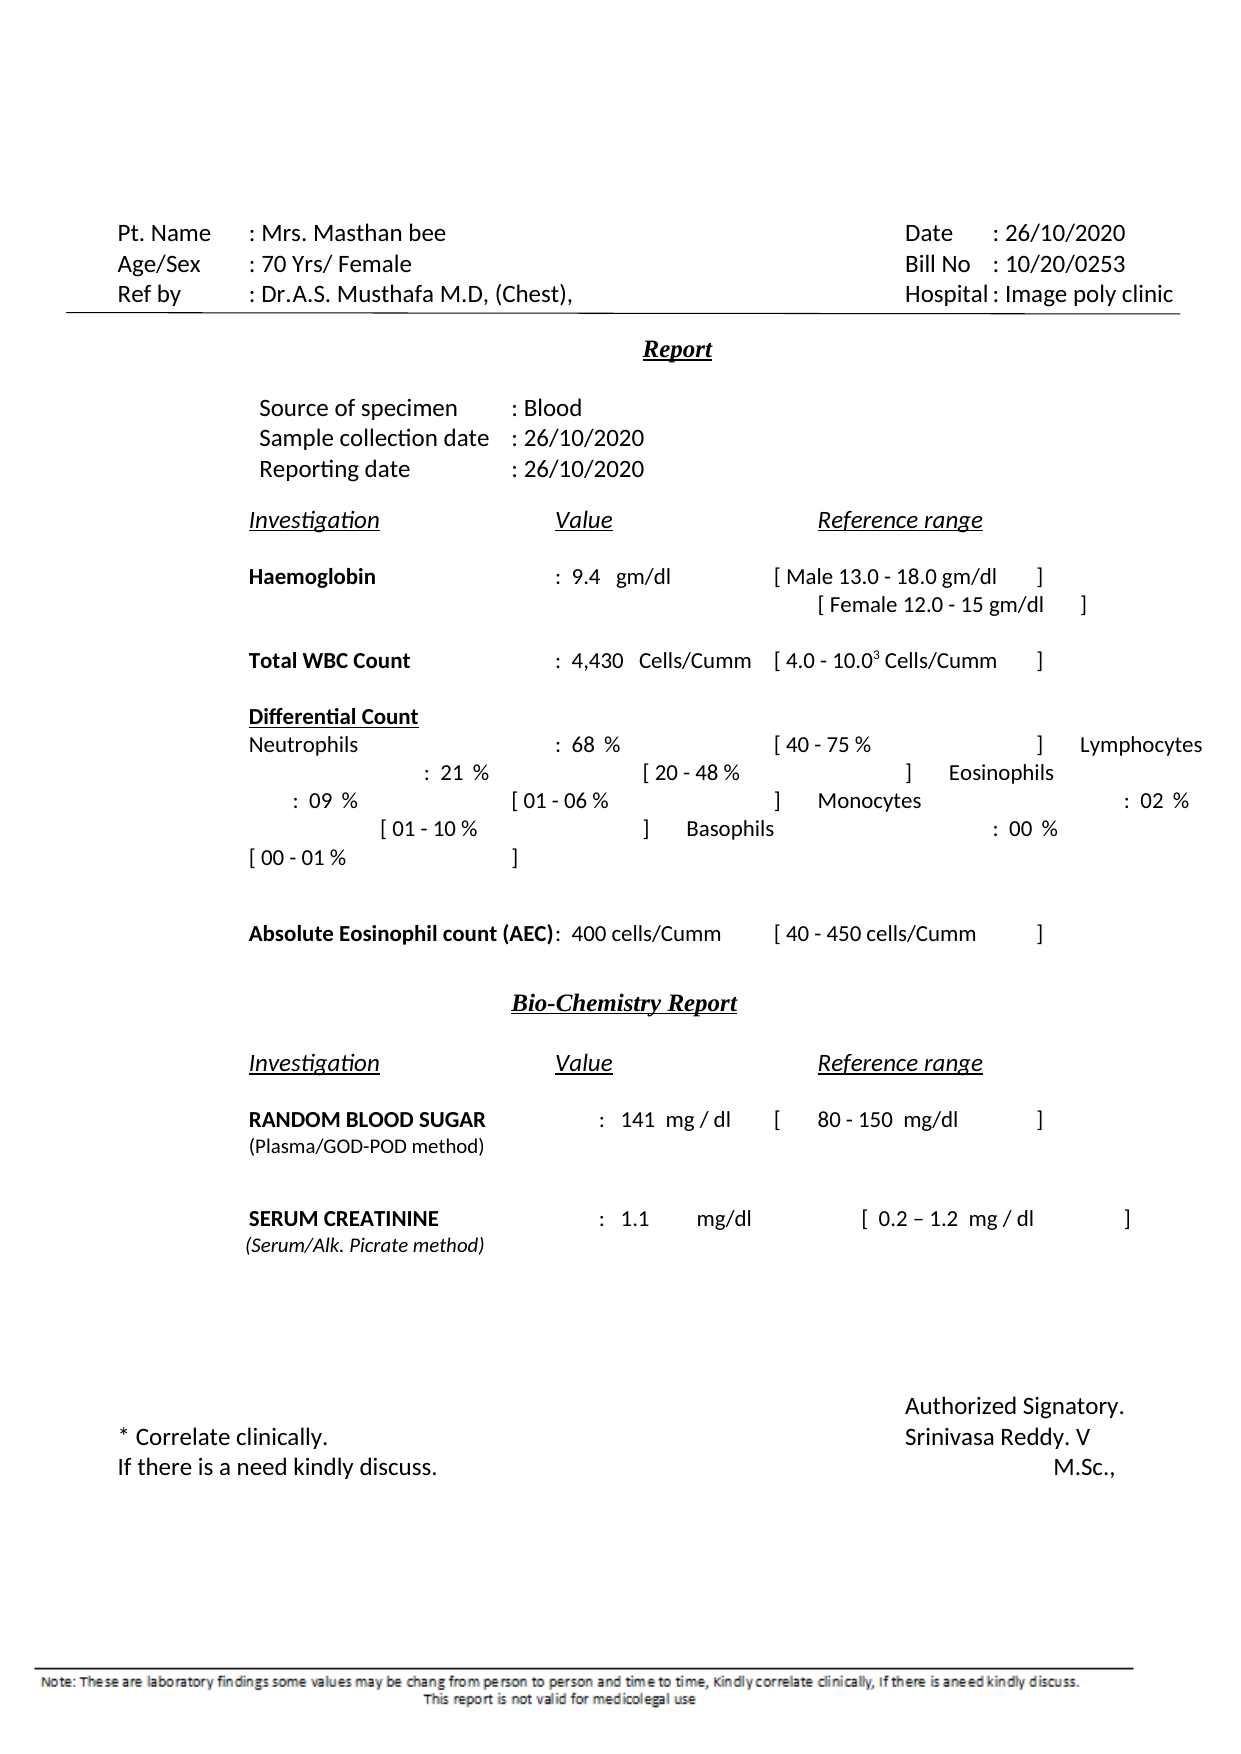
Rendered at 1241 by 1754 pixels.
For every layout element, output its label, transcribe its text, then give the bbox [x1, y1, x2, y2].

text Pt. Name : Mrs. Masthan bee Date : 26/10/2020 [74, 217, 1210, 248]
text Ref by : Dr. A.S. Musthafa M.D, (Chest), Hospital : Image poly clinic [74, 278, 1210, 309]
text Haemoglobin : 9.4 gm/dl [ Male 13.0 - 18.0 gm/dl ] [205, 562, 1210, 590]
text Differential Count [205, 702, 1210, 731]
text Source of specimen : Blood [259, 392, 1210, 422]
picture [30, 1665, 1137, 1709]
text Authorized Signatory. [905, 1390, 1210, 1421]
text Investigation Value Reference range [205, 504, 1210, 534]
text SERUM CREATININE : 1.1 mg/dl [ 0.2 – 1.2 mg / dl ] [205, 1204, 1210, 1233]
text RANDOM BLOOD SUGAR : 141 mg / dl [ 80 - 150 mg/dl ] [205, 1105, 1210, 1133]
text Reporting date : 26/10/2020 [259, 453, 1210, 483]
text Total WBC Count : 4,430 Cells/Cumm [ 4.0 - 10.03 Cells/Cumm ] [205, 646, 1210, 674]
text Age/Sex : 70 Yrs/ Female Bill No : 10/20/0253 [74, 248, 1210, 278]
text Neutrophils : 68 % [ 40 - 75 % ] Lymphocytes : 21 % [ 20 - 48 % ] Eosinophils : 09 % [ 01 - 06 % ] Monocytes : 02 % [ 01 - 10 % ] Basophils : 00 % [ 00 - 01 % ] [205, 731, 1210, 871]
text * Correlate clinically. Srinivasa Reddy. V [74, 1421, 1210, 1451]
text [ Female 12.0 - 15 gm/dl ] [774, 590, 1210, 618]
text Sample collection date : 26/10/2020 [259, 422, 1210, 453]
text Absolute Eosinophil count (AEC) : 400 cells/Cumm [ 40 - 450 cells/Cumm ] [205, 919, 1210, 947]
text Bio-Chemistry Report [467, 988, 1210, 1016]
text If there is a need kindly discuss. M.Sc., [74, 1451, 1210, 1482]
text Report [599, 334, 1210, 363]
text (Plasma/GOD-POD method) [205, 1133, 1210, 1159]
text (Serum/Alk. Picrate method) [161, 1233, 1210, 1258]
text Investigation Value Reference range [205, 1047, 1210, 1077]
